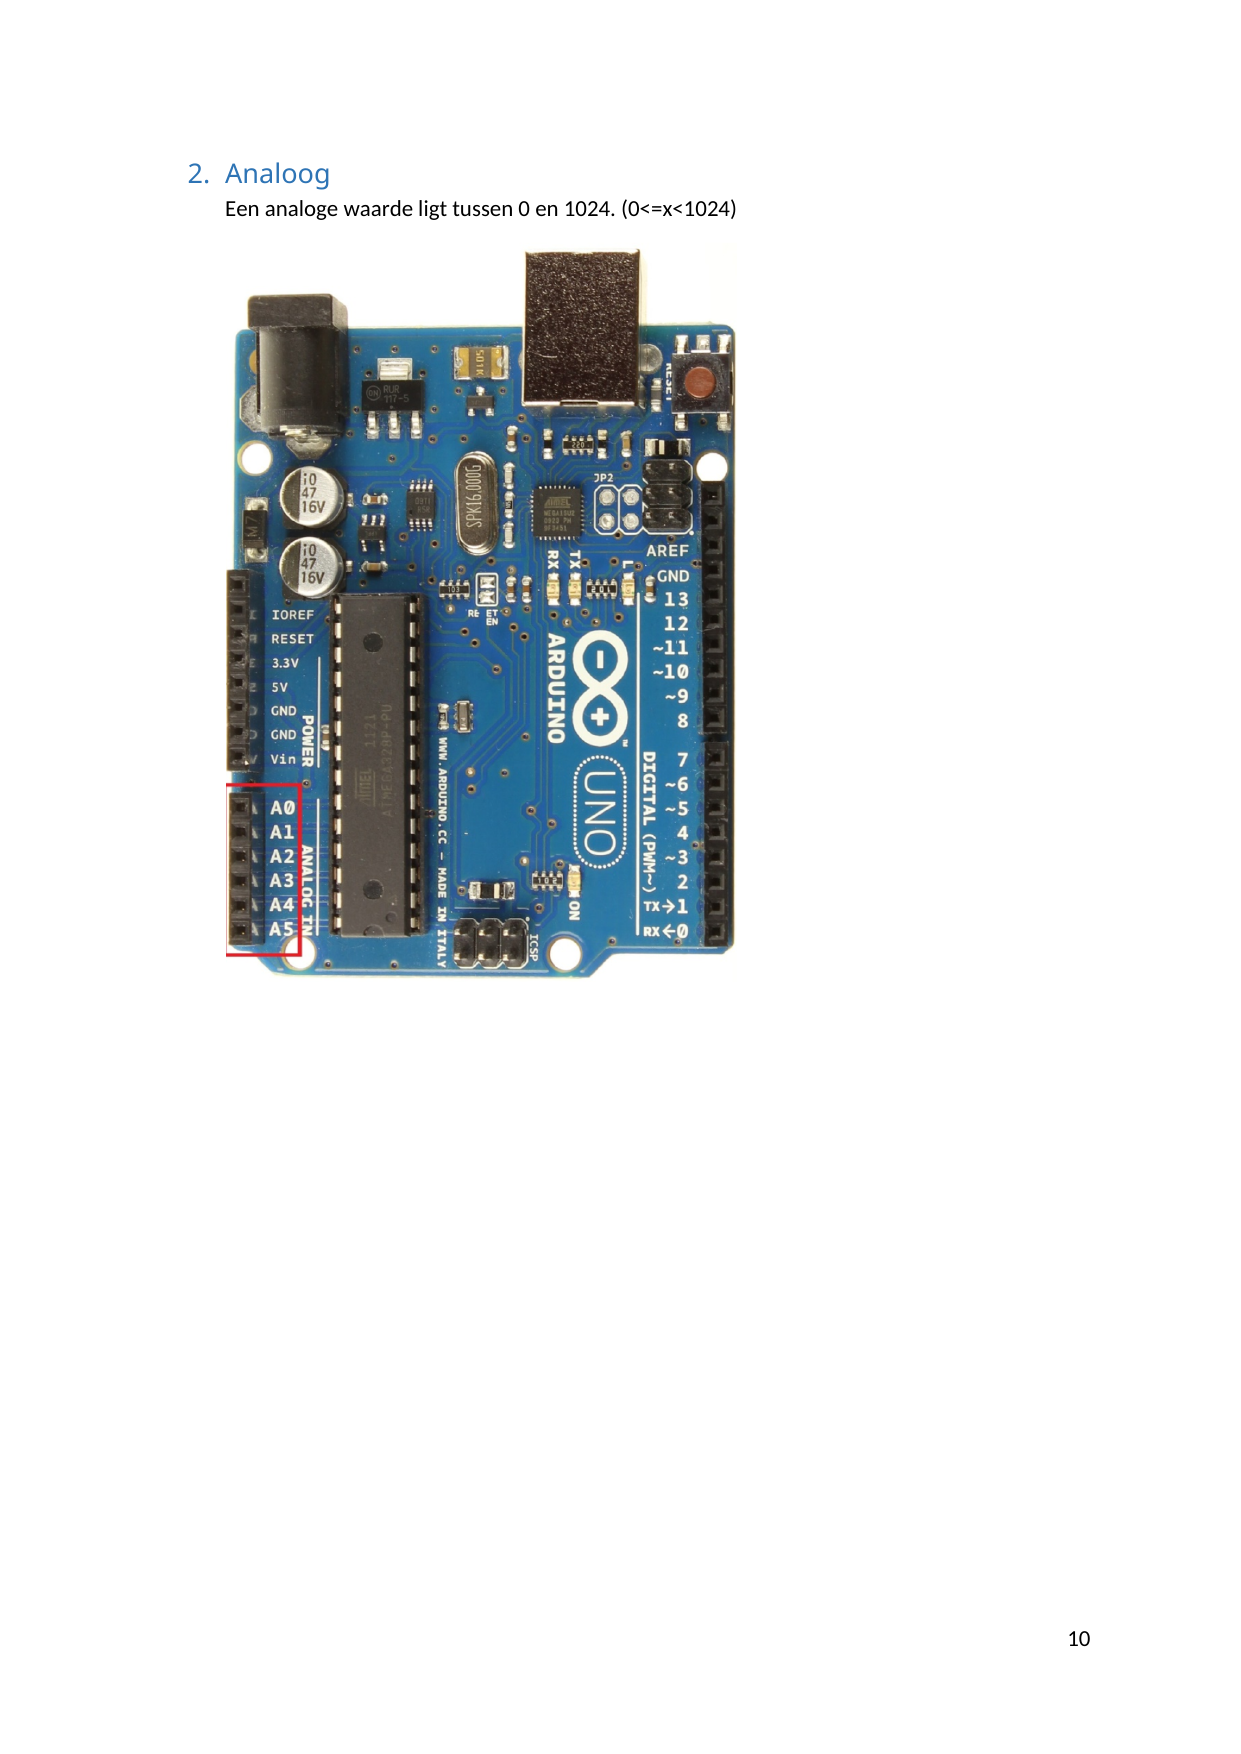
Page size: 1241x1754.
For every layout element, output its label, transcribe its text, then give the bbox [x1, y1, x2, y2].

picture [226, 243, 737, 981]
text Een analoge waarde ligt tussen 0 en 1024. (0<=x<1024) [225, 194, 1090, 222]
subtitle Analoog [187, 154, 1090, 191]
